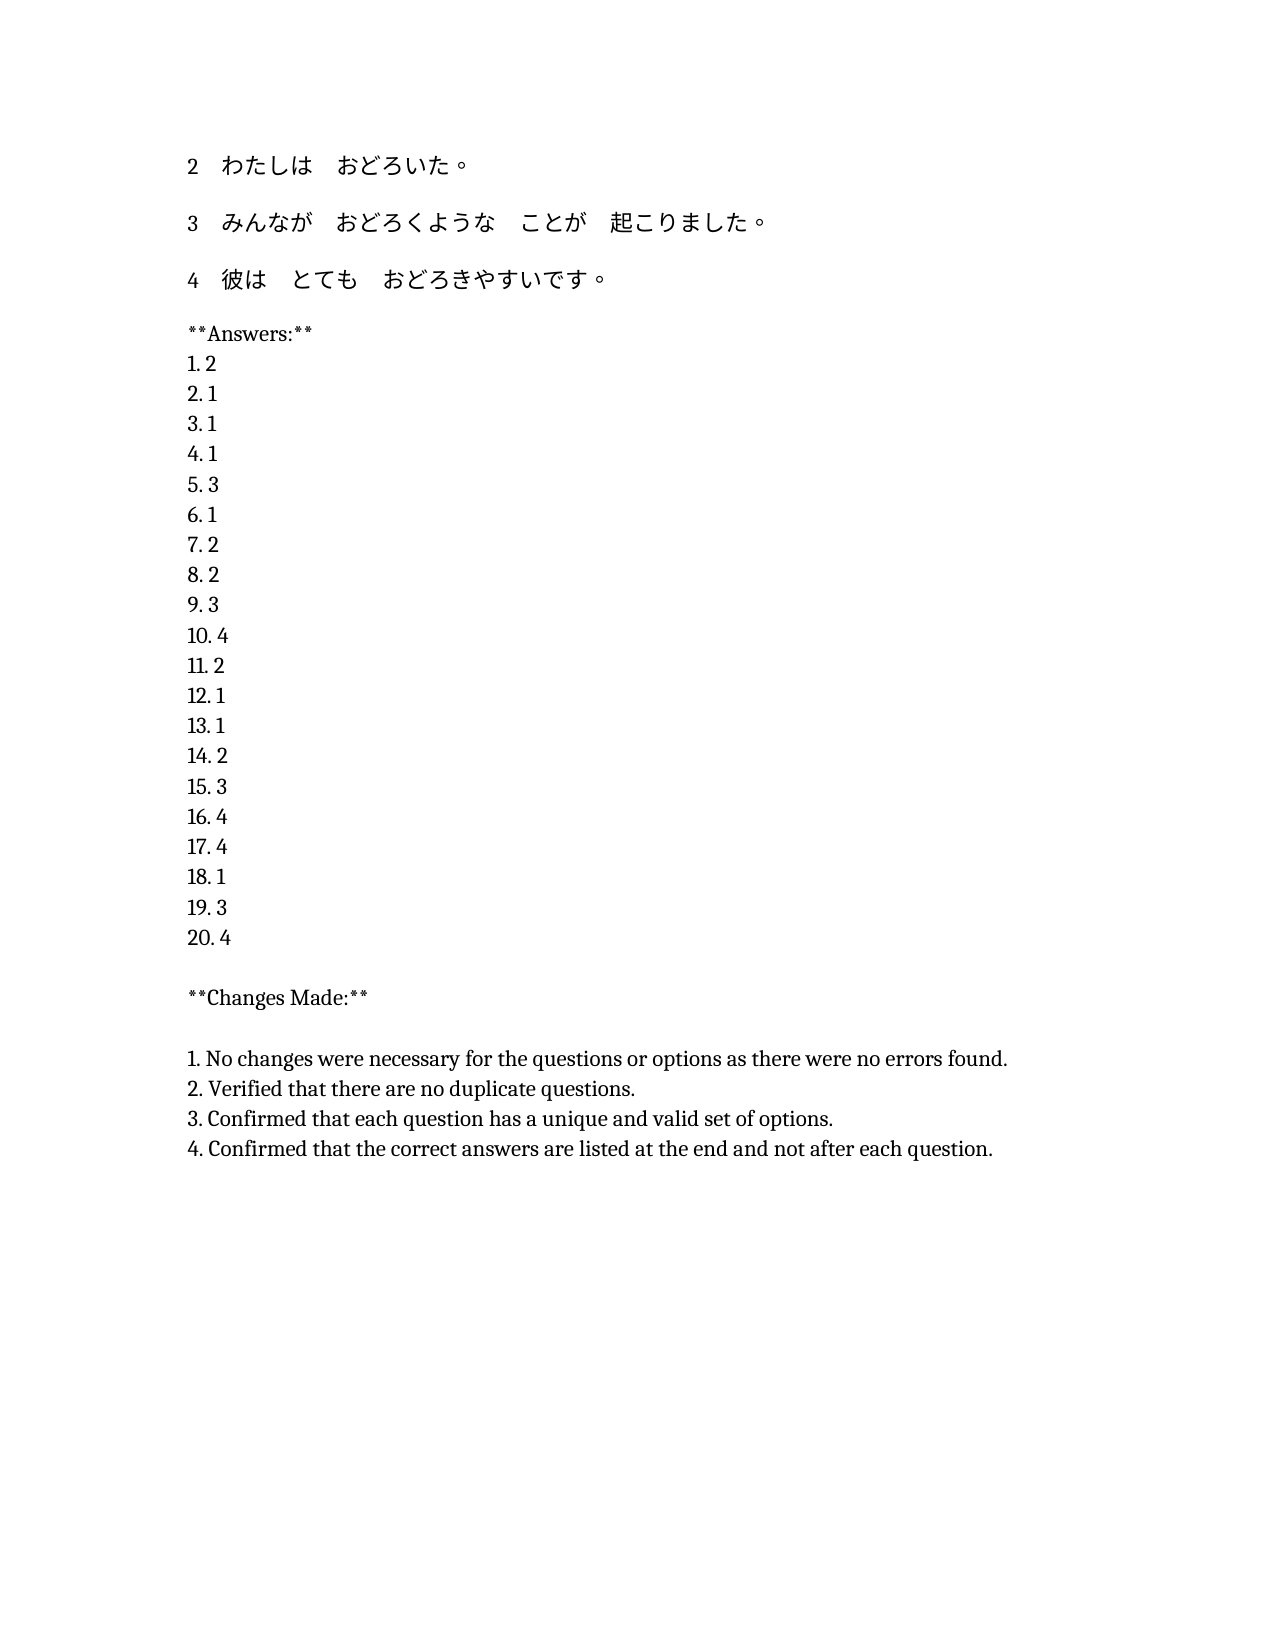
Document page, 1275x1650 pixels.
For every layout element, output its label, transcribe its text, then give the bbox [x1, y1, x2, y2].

text 4 彼は とても おどろきやすいです。 [187, 263, 1087, 295]
text 3 みんなが おどろくような ことが 起こりました。 [187, 207, 1087, 238]
text **Answers:** 1. 2 2. 1 3. 1 4. 1 5. 3 6. 1 7. 2 8. 2 9. 3 10. 4 11. 2 12. 1 13. 1 14. 2 15. 3 16. 4 17. 4 18. 1 19. 3 20. 4 **Changes Made:** 1. No changes were necessary for the questions or options as there were no errors found. 2. Verified that there are no duplicate questions. 3. Confirmed that each question has a unique and valid set of options. 4. Confirmed that the correct answers are listed at the end and not after each question. [187, 320, 1087, 1162]
text 2 わたしは おどろいた。 [187, 150, 1087, 181]
